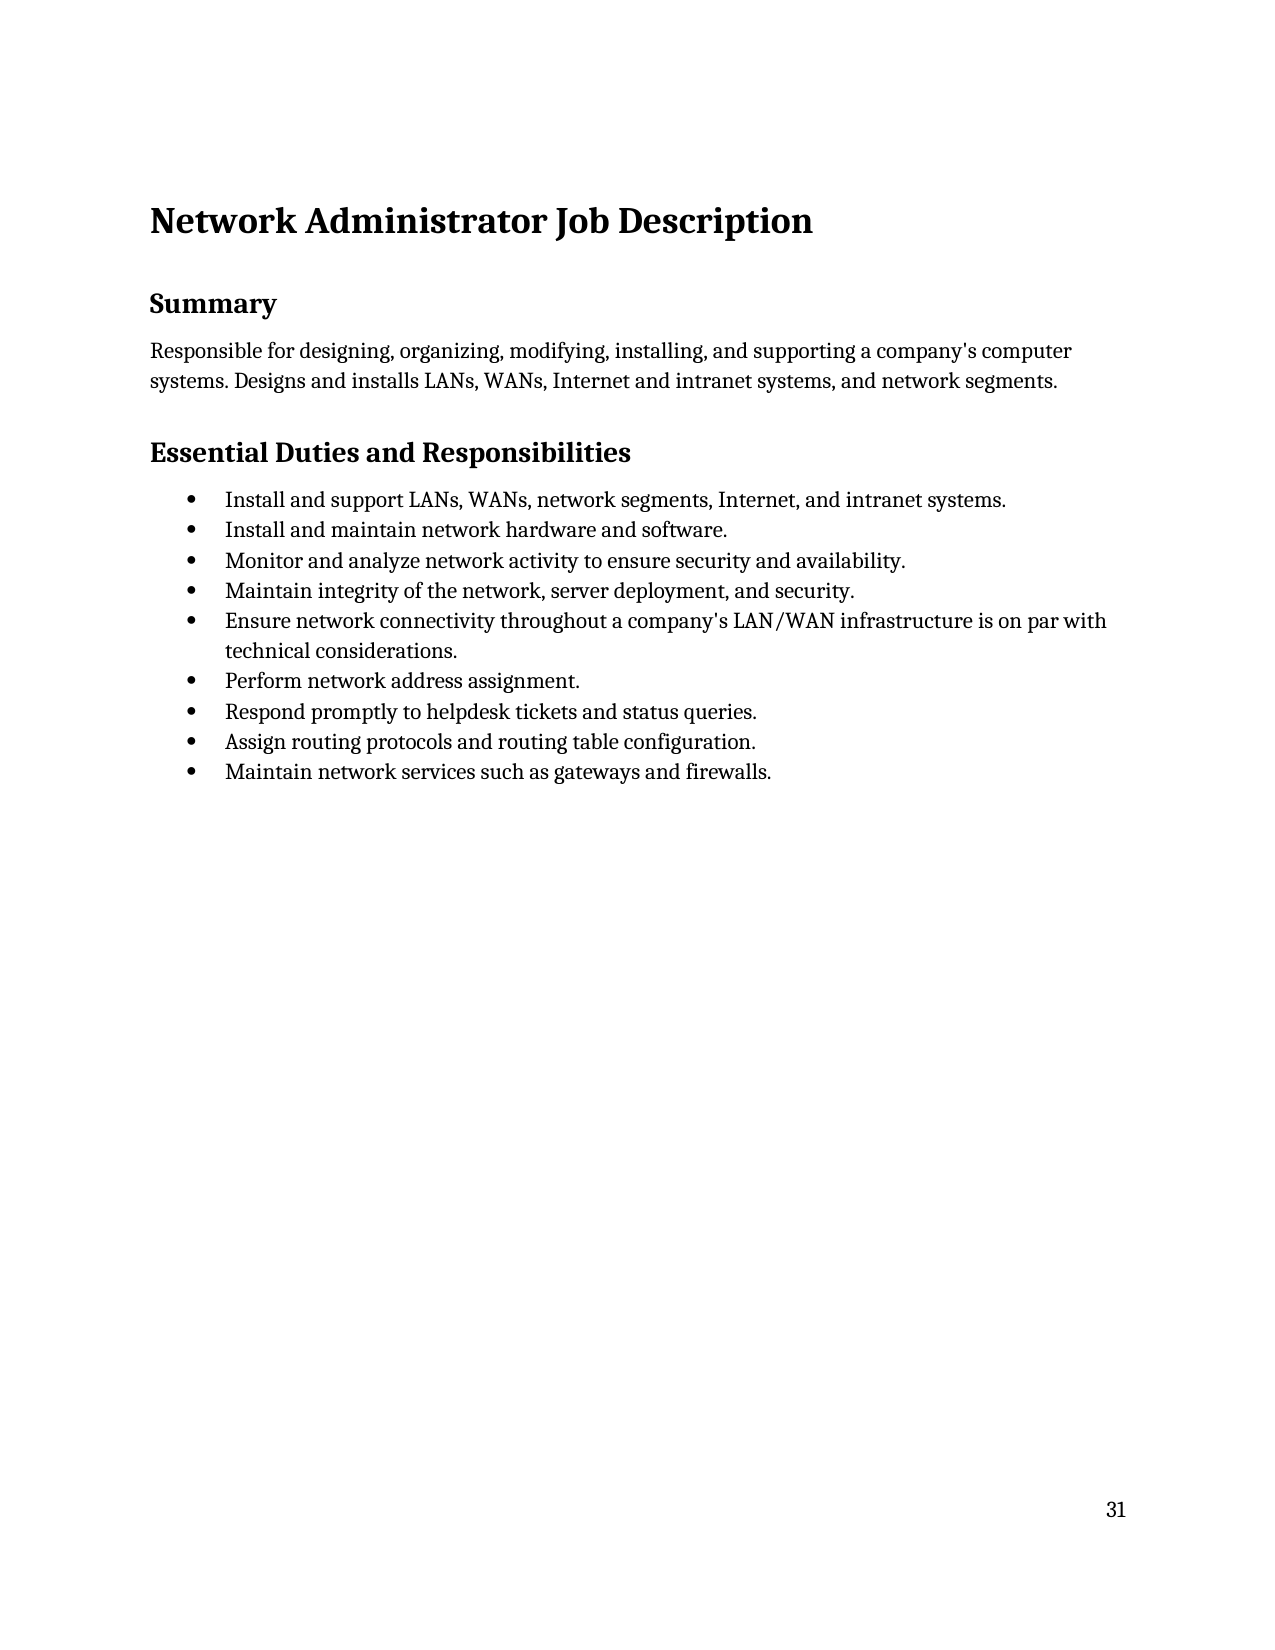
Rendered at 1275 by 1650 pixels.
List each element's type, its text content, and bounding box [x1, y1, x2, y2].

text Responsible for designing, organizing, modifying, installing, and supporting a company's computer systems. Designs and installs LANs, WANs, Internet and intranet systems, and network segments. [150, 338, 1125, 395]
list Maintain network services such as gateways and firewalls. [187, 759, 1125, 785]
list Install and support LANs, WANs, network segments, Internet, and intranet systems. [187, 487, 1125, 513]
subtitle Summary [150, 287, 1125, 321]
list Monitor and analyze network activity to ensure security and availability. [187, 547, 1125, 574]
list Install and maintain network hardware and software. [187, 517, 1125, 544]
list Respond promptly to helpdesk tickets and status queries. [187, 698, 1125, 725]
list Perform network address assignment. [187, 668, 1125, 695]
list Maintain integrity of the network, server deployment, and security. [187, 578, 1125, 604]
list Ensure network connectivity throughout a company's LAN/WAN infrastructure is on par with technical considerations. [187, 608, 1125, 664]
list Assign routing protocols and routing table configuration. [187, 729, 1125, 755]
subtitle Essential Duties and Responsibilities [150, 436, 1125, 469]
subtitle Network Administrator Job Description [150, 200, 1125, 243]
